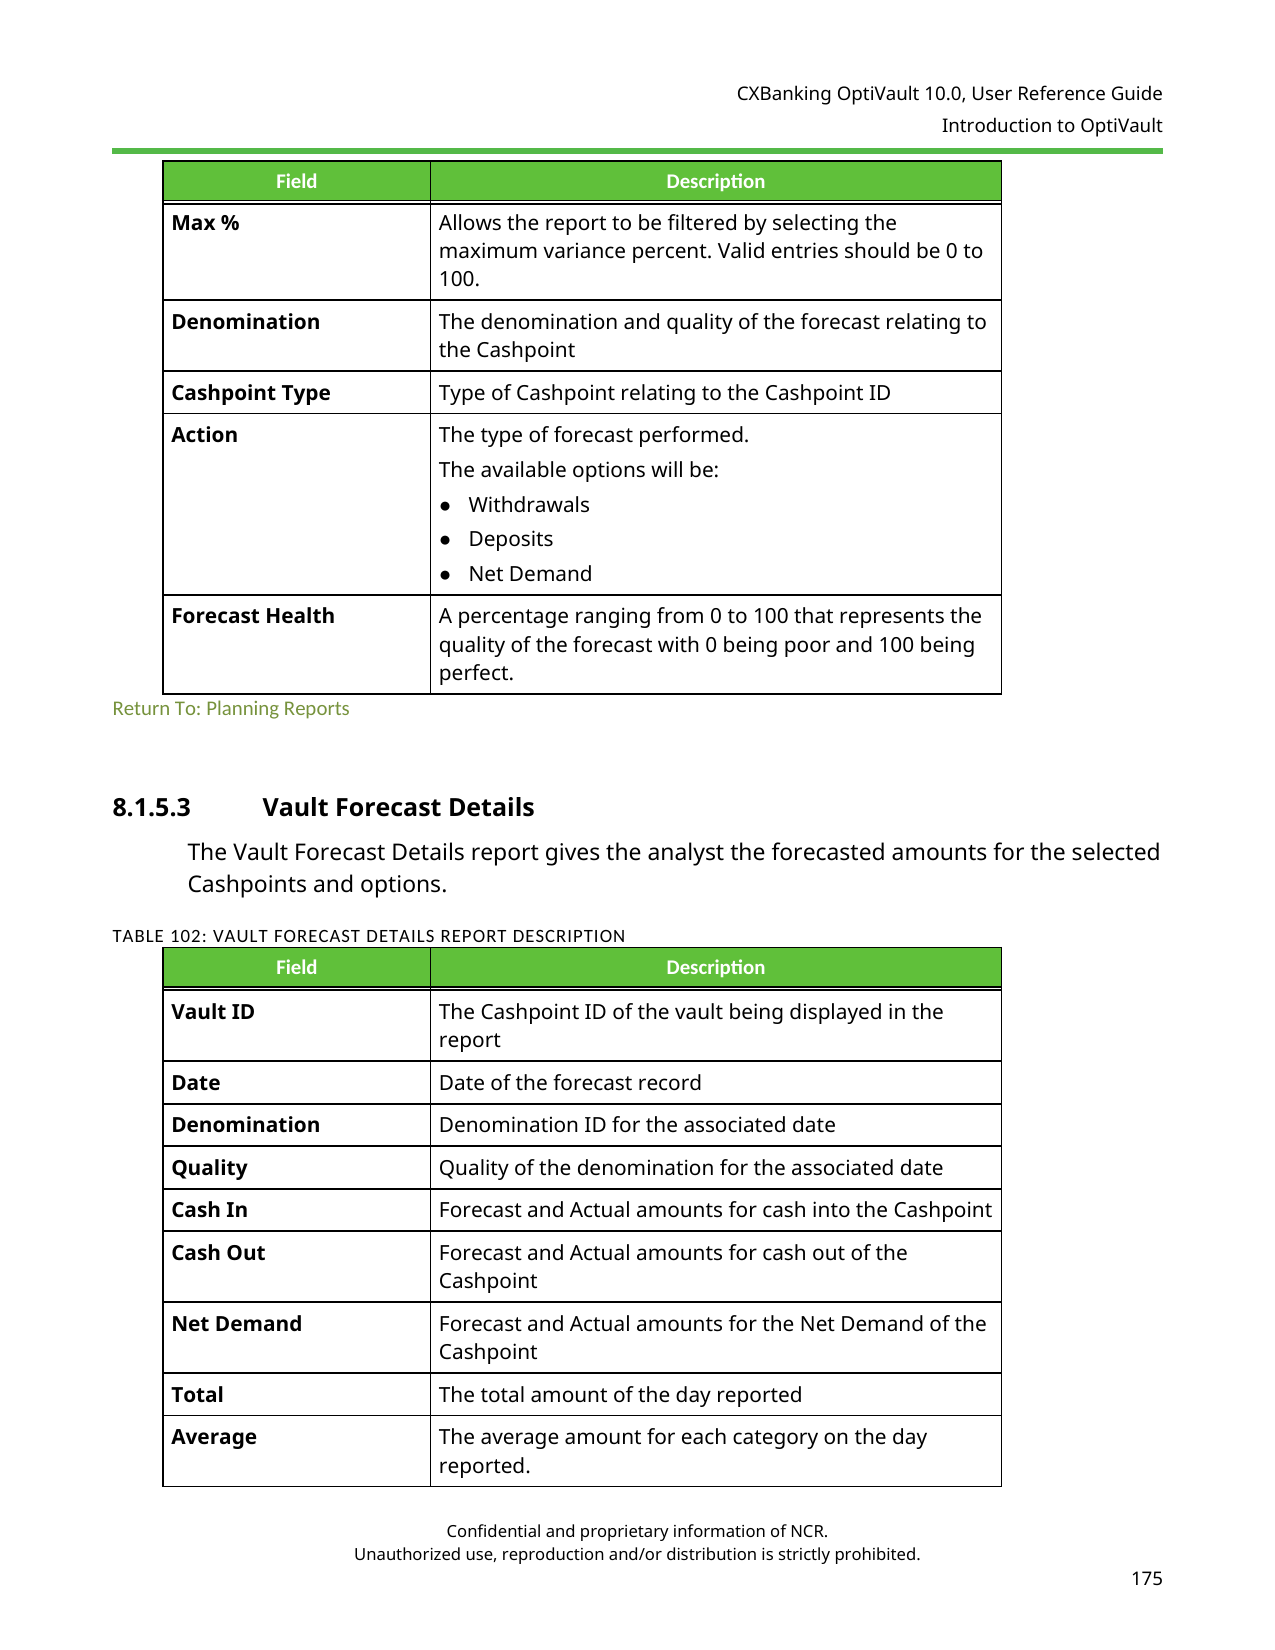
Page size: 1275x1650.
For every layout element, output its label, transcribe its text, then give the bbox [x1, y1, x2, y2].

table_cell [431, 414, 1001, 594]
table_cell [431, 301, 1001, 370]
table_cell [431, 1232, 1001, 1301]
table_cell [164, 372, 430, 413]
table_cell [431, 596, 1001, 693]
subtitle Vault Forecast Details [112, 790, 1163, 824]
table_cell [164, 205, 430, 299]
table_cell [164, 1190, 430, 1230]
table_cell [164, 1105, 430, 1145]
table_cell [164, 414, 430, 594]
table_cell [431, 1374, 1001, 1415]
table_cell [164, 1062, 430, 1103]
text The Vault Forecast Details report gives the analyst the forecasted amounts for the selected Cashpoints and options. [187, 836, 1163, 899]
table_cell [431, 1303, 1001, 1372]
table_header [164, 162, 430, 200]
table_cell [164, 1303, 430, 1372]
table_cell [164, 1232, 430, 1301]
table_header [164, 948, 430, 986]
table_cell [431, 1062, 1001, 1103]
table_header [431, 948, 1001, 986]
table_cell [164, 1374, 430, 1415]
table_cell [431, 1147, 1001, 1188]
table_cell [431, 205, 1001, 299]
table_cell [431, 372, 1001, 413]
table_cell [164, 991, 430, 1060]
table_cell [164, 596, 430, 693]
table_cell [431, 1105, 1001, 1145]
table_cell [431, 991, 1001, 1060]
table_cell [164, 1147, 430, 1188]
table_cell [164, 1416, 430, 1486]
text Return To: Planning Reports [112, 695, 1163, 720]
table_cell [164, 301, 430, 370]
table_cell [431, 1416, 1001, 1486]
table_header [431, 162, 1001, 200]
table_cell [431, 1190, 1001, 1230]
